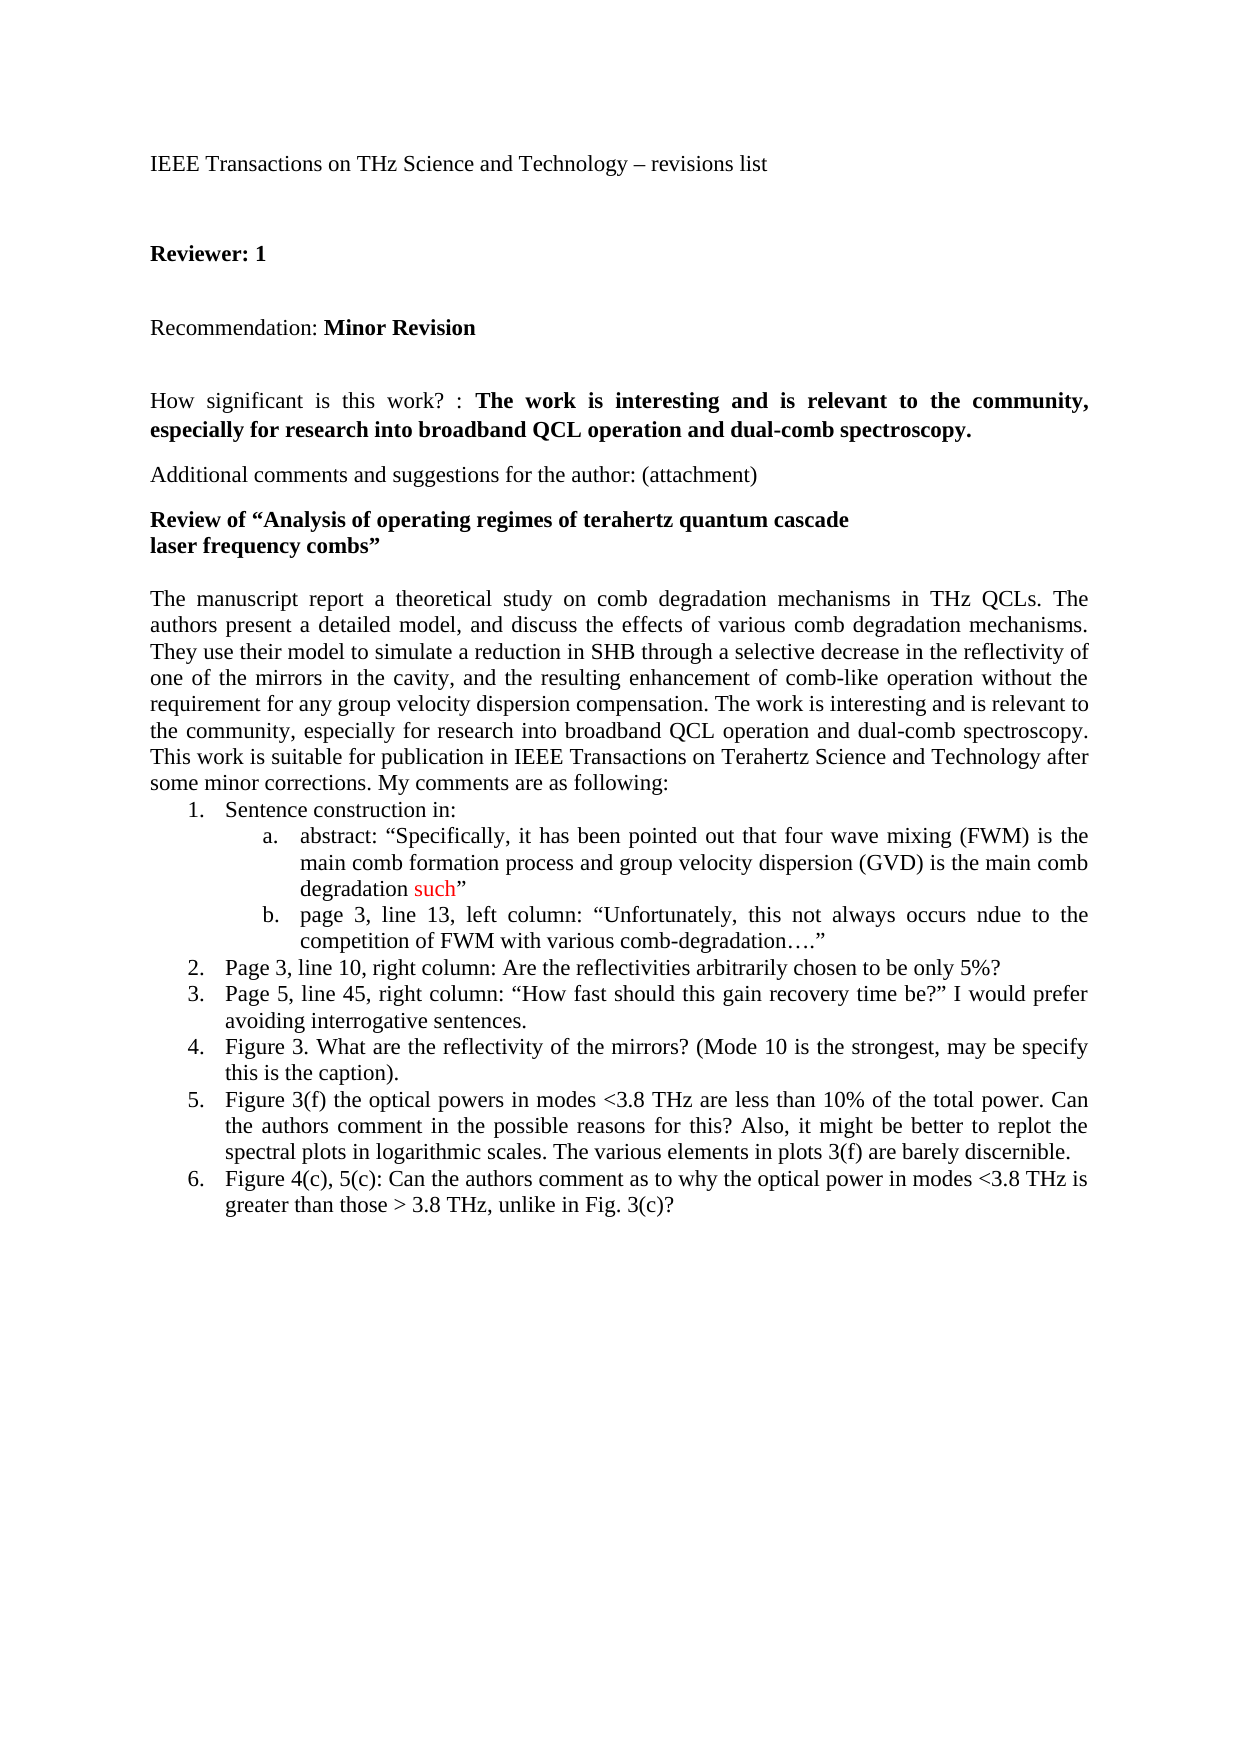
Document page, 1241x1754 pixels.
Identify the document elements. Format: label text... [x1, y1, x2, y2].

text Recommendation: Minor Revision [150, 285, 1090, 340]
text Additional comments and suggestions for the author: (attachment) [150, 461, 1090, 487]
text Reviewer: 1 [150, 240, 1090, 267]
text laser frequency combs” [150, 532, 1090, 559]
text IEEE Transactions on THz Science and Technology – revisions list [150, 150, 1090, 176]
list Figure 3. What are the reflectivity of the mirrors? (Mode 10 is the strongest, may be specify this is the caption). [187, 1033, 1090, 1086]
list Figure 3(f) the optical powers in modes <3.8 THz are less than 10% of the total power. Can the authors comment in the possible reasons for this? Also, it might be better to replot the spectral plots in logarithmic scales. The various elements in plots 3(f) are barely discernible. [187, 1086, 1090, 1165]
list page 3, line 13, left column: “Unfortunately, this not always occurs ndue to the competition of FWM with various comb-degradation….” [262, 901, 1090, 954]
text The manuscript report a theoretical study on comb degradation mechanisms in THz QCLs. The authors present a detailed model, and discuss the effects of various comb degradation mechanisms. They use their model to simulate a reduction in SHB through a selective decrease in the reflectivity of one of the mirrors in the cavity, and the resulting enhancement of comb-like operation without the requirement for any group velocity dispersion compensation. The work is interesting and is relevant to the community, especially for research into broadband QCL operation and dual-comb spectroscopy. This work is suitable for publication in IEEE Transactions on Terahertz Science and Technology after some minor corrections. My comments are as following: [150, 585, 1090, 796]
list Page 3, line 10, right column: Are the reflectivities arbitrarily chosen to be only 5%? [187, 954, 1090, 980]
text How significant is this work? : The work is interesting and is relevant to the community, especially for research into broadband QCL operation and dual-comb spectroscopy. [150, 359, 1090, 442]
list abstract: “Specifically, it has been pointed out that four wave mixing (FWM) is the main comb formation process and group velocity dispersion (GVD) is the main comb degradation such” [262, 822, 1090, 901]
list Sentence construction in: [187, 796, 1090, 822]
text Review of “Analysis of operating regimes of terahertz quantum cascade [150, 506, 1090, 532]
list Figure 4(c), 5(c): Can the authors comment as to why the optical power in modes <3.8 THz is greater than those > 3.8 THz, unlike in Fig. 3(c)? [187, 1165, 1090, 1217]
list Page 5, line 45, right column: “How fast should this gain recovery time be?” I would prefer avoiding interrogative sentences. [187, 980, 1090, 1033]
